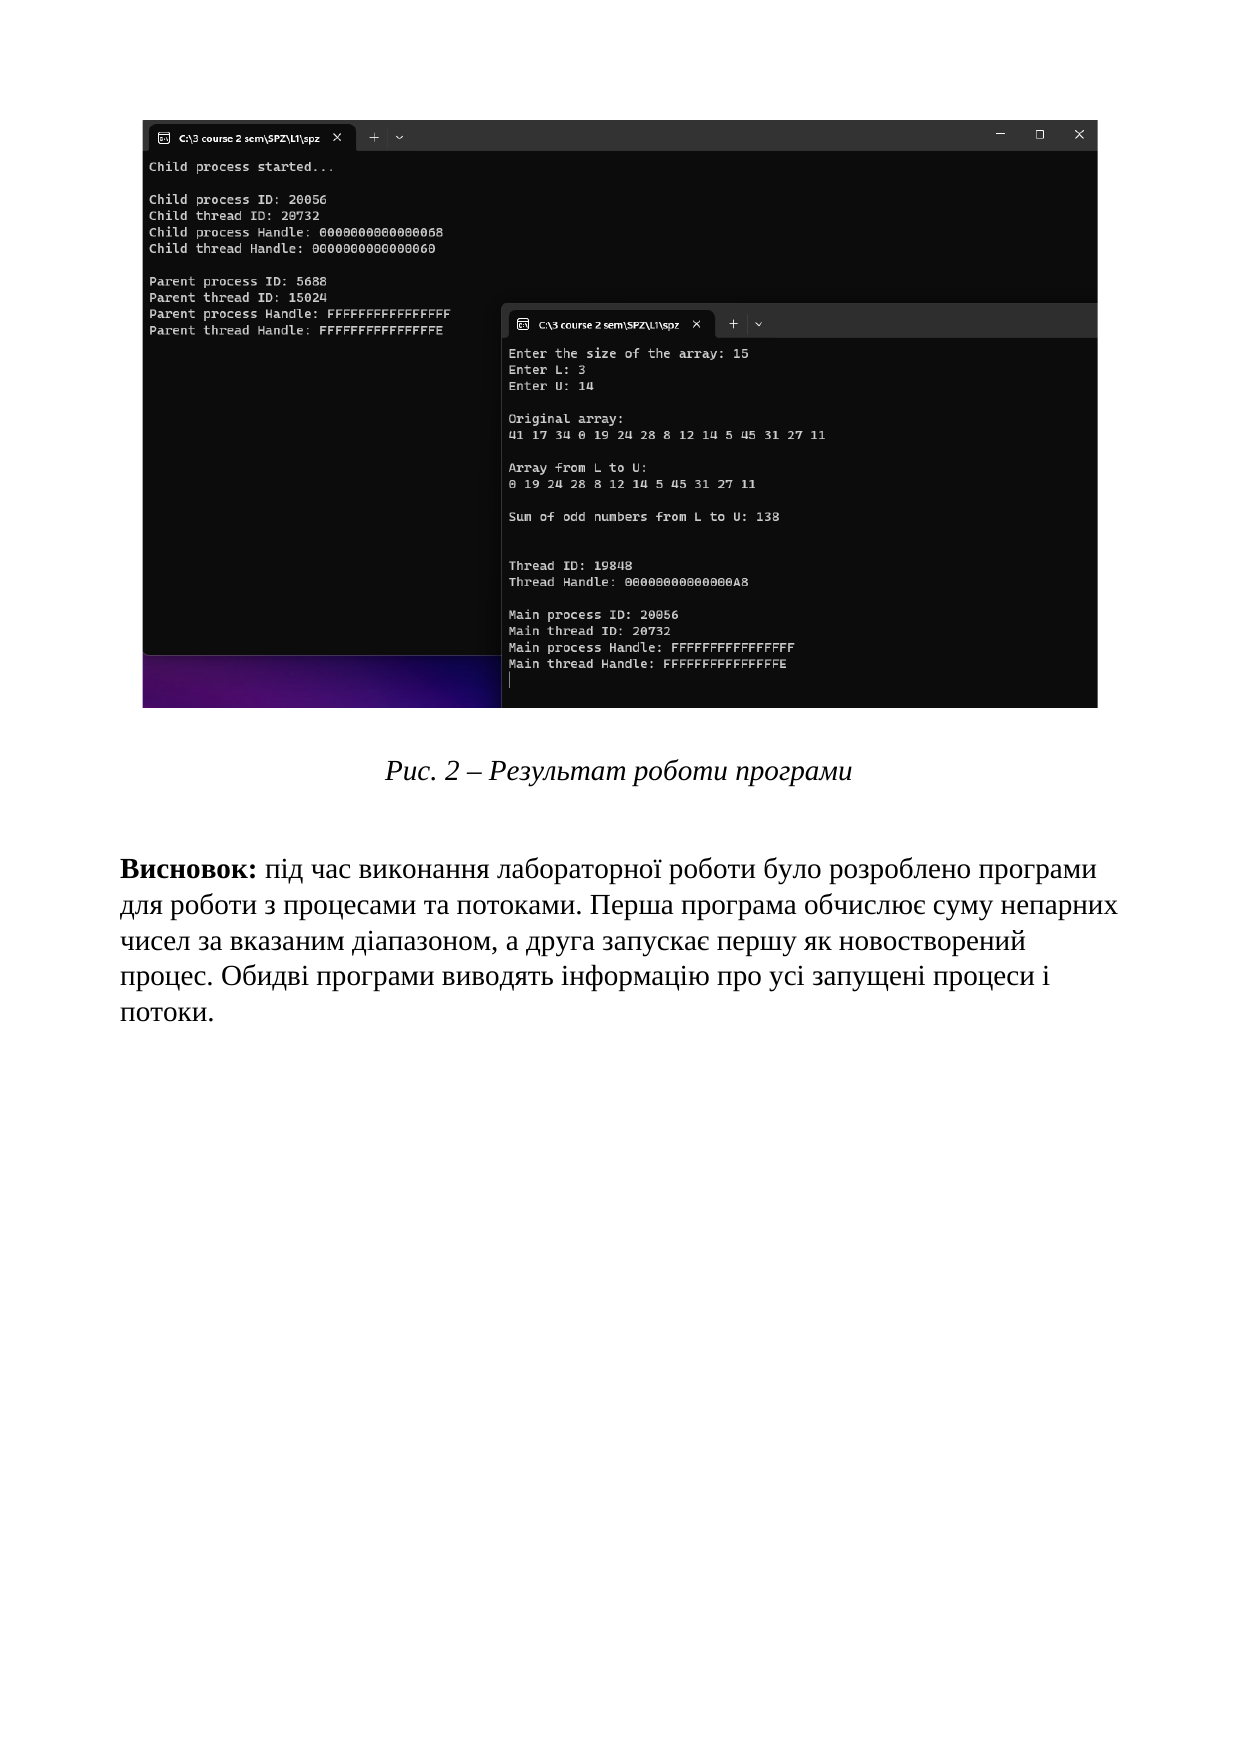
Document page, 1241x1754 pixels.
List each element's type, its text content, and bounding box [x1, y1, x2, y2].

text Рис. 2 – Результат роботи програми [120, 753, 1120, 787]
picture [142, 120, 1098, 708]
text Висновок: під час виконання лабораторної роботи було розроблено програми для роботи з процесами та потоками. Перша програма обчислює суму непарних чисел за вказаним діапазоном, а друга запускає першу як новостворений процес. Обидві програми виводять інформацію про усі запущені процеси і потоки. [120, 852, 1120, 1027]
